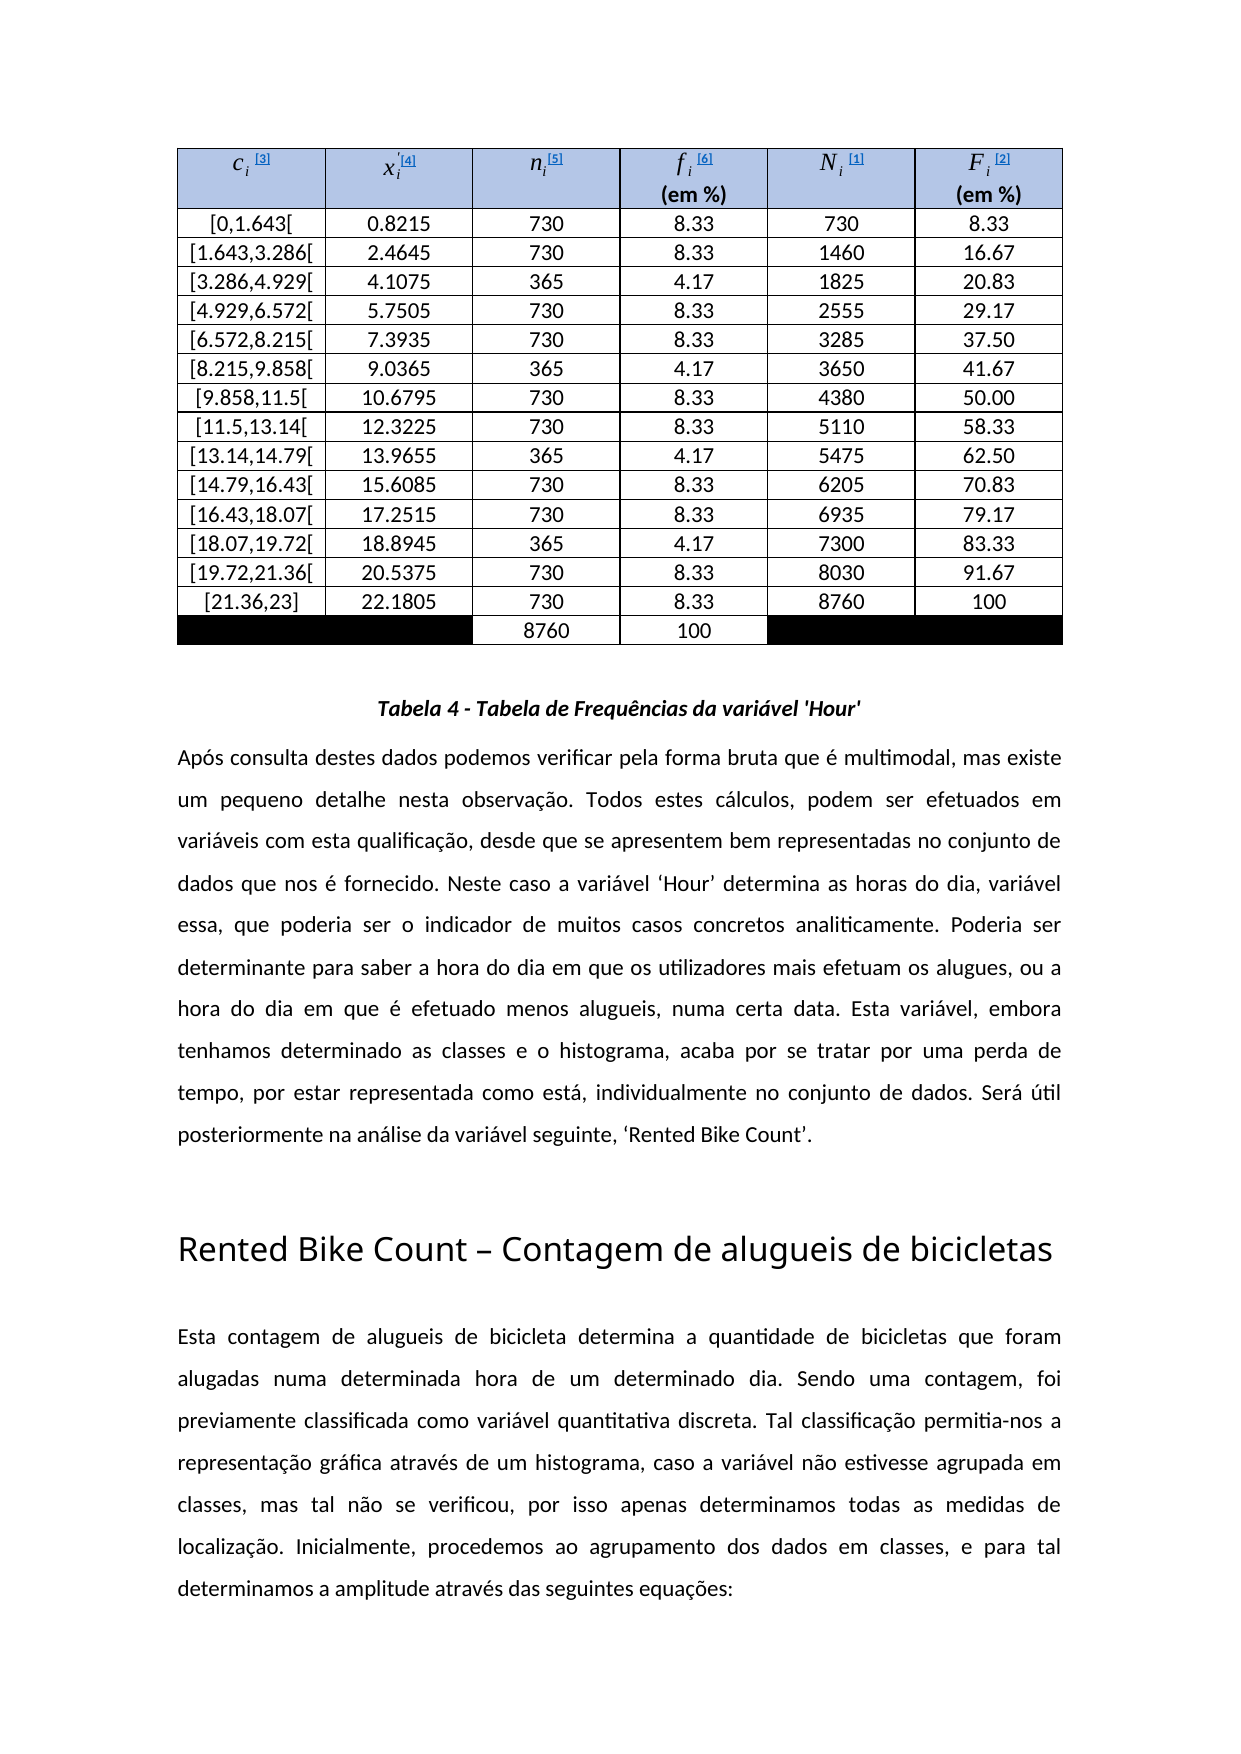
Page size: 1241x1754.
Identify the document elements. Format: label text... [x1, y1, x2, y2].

table_cell 3285 [768, 325, 914, 353]
table_cell 29.17 [916, 296, 1062, 324]
table_cell 8.33 [621, 558, 767, 586]
table_cell 16.67 [916, 238, 1062, 266]
table_cell 730 [473, 325, 619, 353]
table_cell 7.3935 [326, 325, 472, 353]
table_header [3] [178, 149, 325, 208]
table_cell 730 [473, 413, 619, 441]
table_cell 8.33 [621, 296, 767, 324]
table_cell 20.83 [916, 267, 1062, 295]
table_cell 365 [473, 529, 619, 557]
table_cell 3650 [768, 354, 914, 382]
subtitle Rented Bike Count – Contagem de alugueis de bicicletas [177, 1226, 1063, 1271]
table_header [4] [326, 149, 472, 208]
table_cell 10.6795 [326, 384, 472, 411]
table_cell 9.0365 [326, 354, 472, 382]
table_cell 4.17 [621, 354, 767, 382]
table_cell [8.215,9.858[ [178, 354, 325, 382]
table_cell 70.83 [916, 471, 1062, 499]
table_cell 12.3225 [326, 413, 472, 441]
table_cell 8.33 [916, 209, 1062, 237]
table_header [1] [768, 149, 914, 208]
table_cell 5475 [768, 442, 914, 469]
table_cell 730 [473, 209, 619, 237]
table_cell 8.33 [621, 587, 767, 615]
table_cell 4.1075 [326, 267, 472, 295]
table_cell 365 [473, 267, 619, 295]
table_cell 730 [473, 238, 619, 266]
table_cell 17.2515 [326, 500, 472, 528]
table_cell 58.33 [916, 413, 1062, 441]
table_cell 7300 [768, 529, 914, 557]
table_cell 1460 [768, 238, 914, 266]
table_cell 79.17 [916, 500, 1062, 528]
table_cell [19.72,21.36[ [178, 558, 325, 586]
table_cell [13.14,14.79[ [178, 442, 325, 469]
table_cell 730 [473, 296, 619, 324]
table_cell 730 [473, 558, 619, 586]
table_cell [21.36,23] [178, 587, 325, 615]
table_cell 62.50 [916, 442, 1062, 469]
table_cell 8.33 [621, 209, 767, 237]
table_cell 100 [621, 616, 767, 644]
table_cell 730 [768, 209, 914, 237]
table_cell 8.33 [621, 238, 767, 266]
table_cell 8.33 [621, 325, 767, 353]
table_cell [768, 616, 914, 644]
table_cell [3.286,4.929[ [178, 267, 325, 295]
table_cell 730 [473, 384, 619, 411]
table_cell 8.33 [621, 413, 767, 441]
table_cell 22.1805 [326, 587, 472, 615]
table_cell 4.17 [621, 267, 767, 295]
table_cell 37.50 [916, 325, 1062, 353]
table_cell 730 [473, 587, 619, 615]
table_cell 365 [473, 442, 619, 469]
table_cell [178, 616, 325, 644]
table_cell 100 [916, 587, 1062, 615]
table_cell 6935 [768, 500, 914, 528]
table_cell [4.929,6.572[ [178, 296, 325, 324]
table_cell 18.8945 [326, 529, 472, 557]
table_cell 15.6085 [326, 471, 472, 499]
table_cell 41.67 [916, 354, 1062, 382]
table_cell 6205 [768, 471, 914, 499]
table_cell 8.33 [621, 500, 767, 528]
table_cell 91.67 [916, 558, 1062, 586]
table_cell 8.33 [621, 471, 767, 499]
table_cell [6.572,8.215[ [178, 325, 325, 353]
table_header [6] (em %) [621, 149, 767, 208]
table_cell [916, 616, 1062, 644]
table_header [5] [473, 149, 619, 208]
table_cell 4.17 [621, 442, 767, 469]
table_cell 50.00 [916, 384, 1062, 411]
table_cell [0,1.643[ [178, 209, 325, 237]
table_cell 13.9655 [326, 442, 472, 469]
table_cell 365 [473, 354, 619, 382]
table_cell 4380 [768, 384, 914, 411]
table_cell 5110 [768, 413, 914, 441]
table_cell 20.5375 [326, 558, 472, 586]
text Esta contagem de alugueis de bicicleta determina a quantidade de bicicletas que foram alugadas numa determinada hora de um determinado dia. Sendo uma contagem, foi previamente classificada como variável quantitativa discreta. Tal classificação permitia-nos a representação gráfica através de um histograma, caso a variável não estivesse agrupada em classes, mas tal não se verificou, por isso apenas determinamos todas as medidas de localização. Inicialmente, procedemos ao agrupamento dos dados em classes, e para tal determinamos a amplitude através das seguintes equações: [177, 1322, 1063, 1602]
table_cell 8760 [473, 616, 619, 644]
table_cell 8760 [768, 587, 914, 615]
table_cell 8.33 [621, 384, 767, 411]
table_cell 730 [473, 500, 619, 528]
table_cell [1.643,3.286[ [178, 238, 325, 266]
table_cell [9.858,11.5[ [178, 384, 325, 411]
table_cell 5.7505 [326, 296, 472, 324]
table_header [2] (em %) [916, 149, 1062, 208]
table_cell [16.43,18.07[ [178, 500, 325, 528]
table_cell 8030 [768, 558, 914, 586]
table_cell 1825 [768, 267, 914, 295]
table_cell [326, 616, 472, 644]
table_cell 2.4645 [326, 238, 472, 266]
table_cell [14.79,16.43[ [178, 471, 325, 499]
table_cell 730 [473, 471, 619, 499]
table_cell 2555 [768, 296, 914, 324]
table_cell 83.33 [916, 529, 1062, 557]
table_cell [11.5,13.14[ [178, 413, 325, 441]
table_cell [18.07,19.72[ [178, 529, 325, 557]
text Após consulta destes dados podemos verificar pela forma bruta que é multimodal, mas existe um pequeno detalhe nesta observação. Todos estes cálculos, podem ser efetuados em variáveis com esta qualificação, desde que se apresentem bem representadas no conjunto de dados que nos é fornecido. Neste caso a variável ‘Hour’ determina as horas do dia, variável essa, que poderia ser o indicador de muitos casos concretos analiticamente. Poderia ser determinante para saber a hora do dia em que os utilizadores mais efetuam os alugues, ou a hora do dia em que é efetuado menos alugueis, numa certa data. Esta variável, embora tenhamos determinado as classes e o histograma, acaba por se tratar por uma perda de tempo, por estar representada como está, individualmente no conjunto de dados. Será útil posteriormente na análise da variável seguinte, ‘Rented Bike Count’. [177, 743, 1063, 1148]
table_cell 4.17 [621, 529, 767, 557]
table_cell 0.8215 [326, 209, 472, 237]
